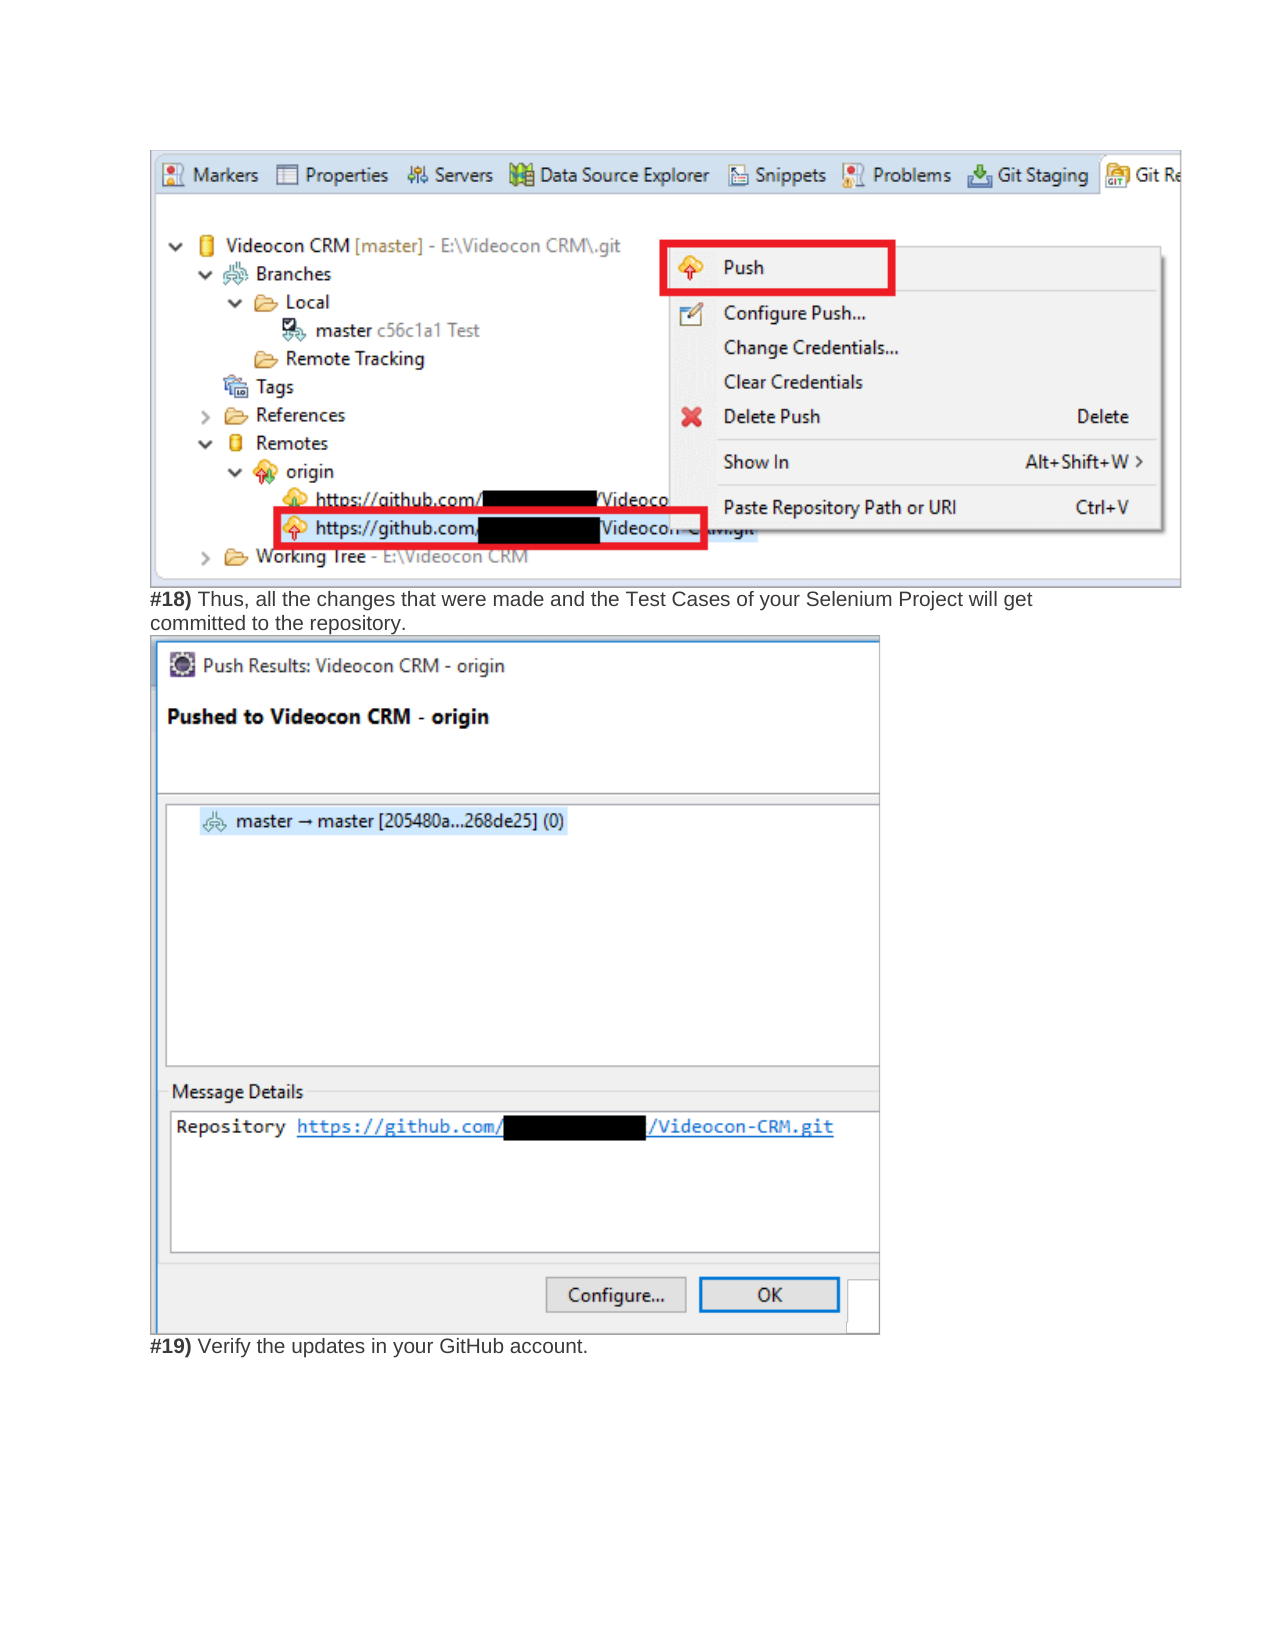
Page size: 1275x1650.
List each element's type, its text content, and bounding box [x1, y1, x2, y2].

text #19) Verify the updates in your GitHub account. [150, 1334, 1125, 1358]
text #18) Thus, all the changes that were made and the Test Cases of your Selenium Project will get committed to the repository. [150, 588, 1125, 635]
picture [150, 635, 881, 1335]
picture [150, 150, 1182, 588]
